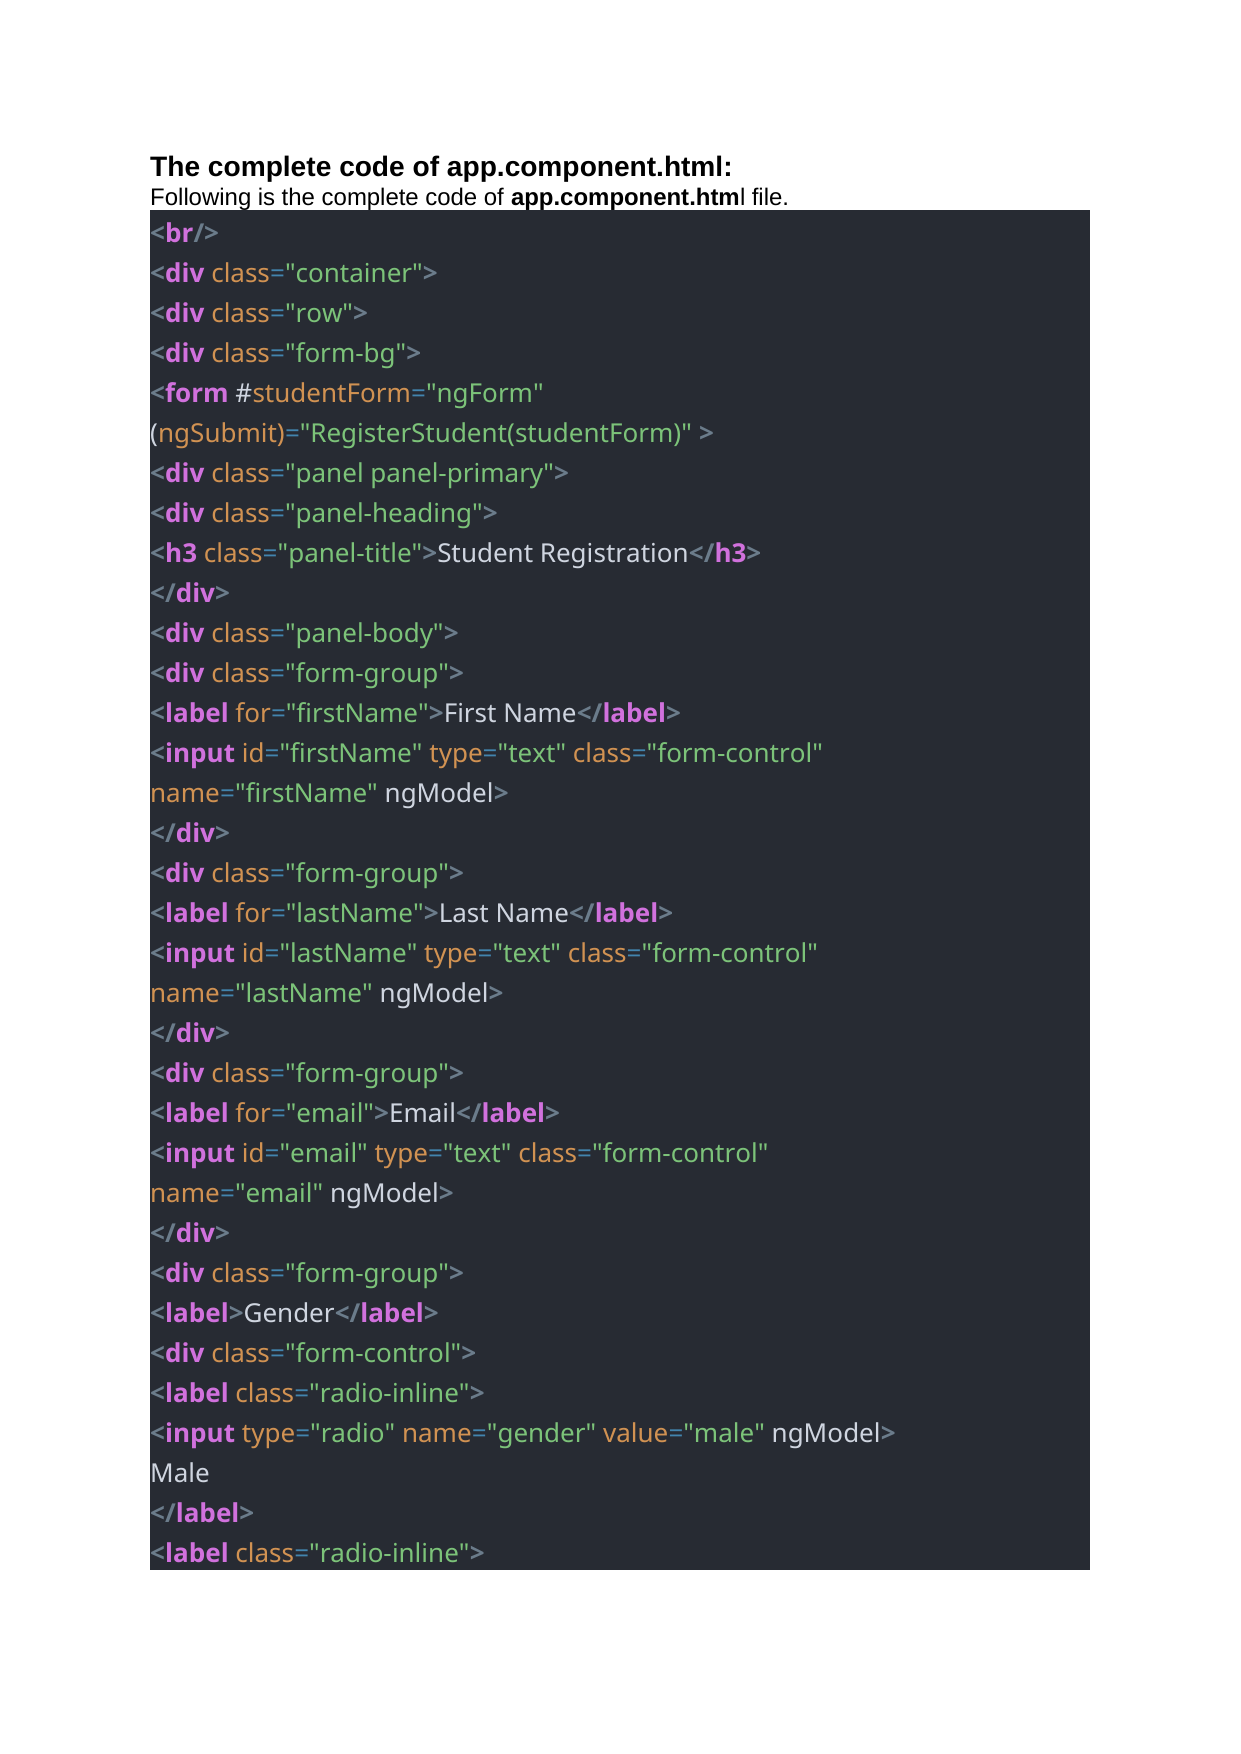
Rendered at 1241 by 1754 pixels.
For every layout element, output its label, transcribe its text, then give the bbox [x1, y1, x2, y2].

text <div class="form-group"> [150, 850, 1090, 890]
text </label> [150, 1490, 1090, 1530]
text <div class="panel-body"> [150, 610, 1090, 650]
text <input type="radio" name="gender" value="male" ngModel> [150, 1410, 1090, 1450]
text <input id="lastName" type="text" class="form-control" [150, 930, 1090, 970]
text <label for="email">Email</label> [150, 1090, 1090, 1130]
text <div class="container"> [150, 250, 1090, 290]
text <br/> [150, 210, 1090, 250]
text </div> [150, 570, 1090, 610]
text name="lastName" ngModel> [150, 970, 1090, 1010]
text <div class="form-group"> [150, 650, 1090, 690]
text <div class="form-control"> [150, 1330, 1090, 1370]
text <label for="lastName">Last Name</label> [150, 890, 1090, 930]
text </div> [150, 810, 1090, 850]
text <div class="row"> [150, 290, 1090, 330]
text The complete code of app.component.html: [150, 150, 1090, 182]
text <label for="firstName">First Name</label> [150, 690, 1090, 730]
text <div class="panel-heading"> [150, 490, 1090, 530]
text <div class="form-group"> [150, 1050, 1090, 1090]
text Following is the complete code of app.component.html file. [150, 182, 1090, 210]
text <div class="panel panel-primary"> [150, 450, 1090, 490]
text name="firstName" ngModel> [150, 770, 1090, 810]
text <label>Gender</label> [150, 1290, 1090, 1330]
text <div class="form-bg"> [150, 330, 1090, 370]
text <label class="radio-inline"> [150, 1370, 1090, 1410]
text <form #studentForm="ngForm" (ngSubmit)="RegisterStudent(studentForm)" > [150, 370, 1090, 450]
text </div> [150, 1010, 1090, 1050]
text <input id="firstName" type="text" class="form-control" [150, 730, 1090, 770]
text </div> [150, 1210, 1090, 1250]
text name="email" ngModel> [150, 1170, 1090, 1210]
text <h3 class="panel-title">Student Registration</h3> [150, 530, 1090, 570]
text <label class="radio-inline"> [150, 1530, 1090, 1570]
text Male [150, 1450, 1090, 1490]
text <div class="form-group"> [150, 1250, 1090, 1290]
text <input id="email" type="text" class="form-control" [150, 1130, 1090, 1170]
